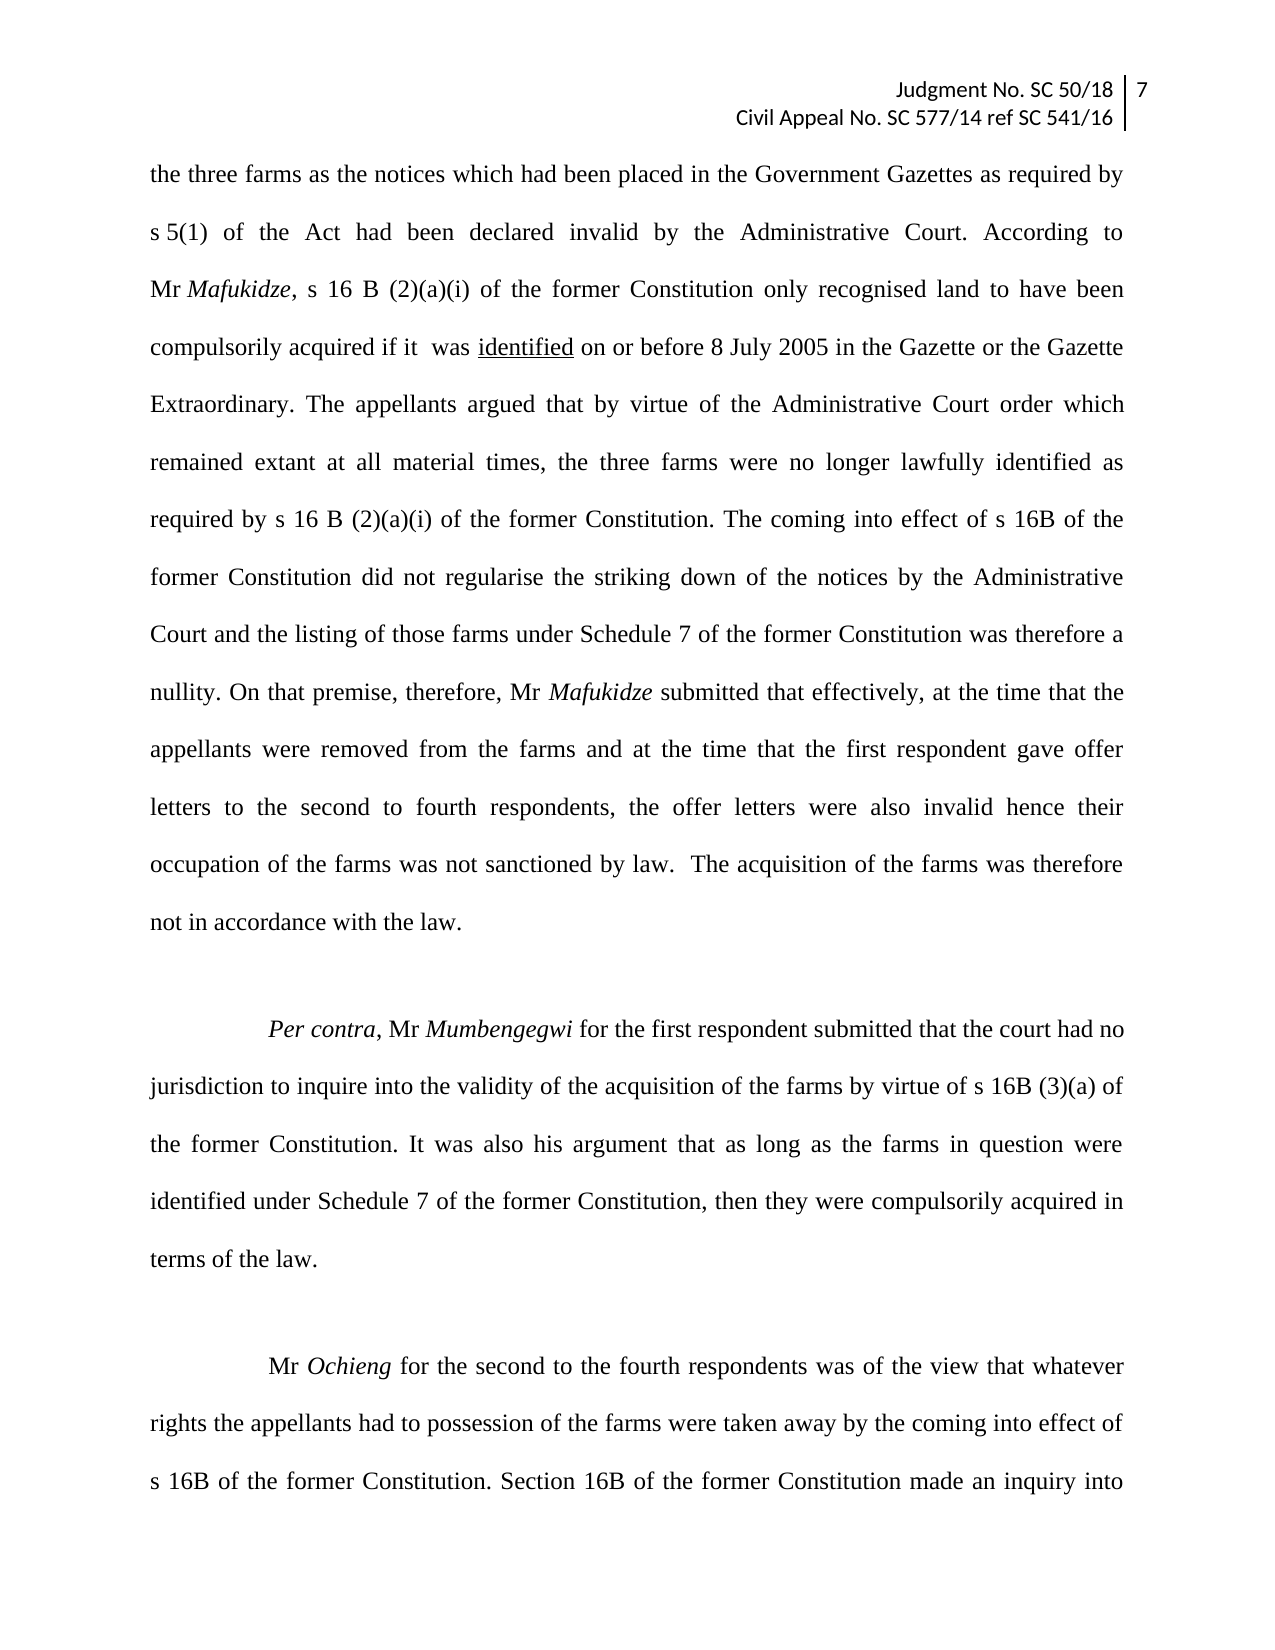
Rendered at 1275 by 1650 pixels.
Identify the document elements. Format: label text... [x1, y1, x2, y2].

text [150, 159, 1125, 935]
text Per contra, Mr Mumbengegwi for the first respondent submitted that the court had no jurisdiction to inquire into the validity of the acquisition of the farms by virtue of s 16B (3)(a) of the former Constitution. It was also his argument that as long as the farms in question were identified under Schedule 7 of the former Constitution, then they were compulsorily acquired in terms of the law. [150, 1014, 1125, 1272]
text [150, 1351, 1125, 1494]
